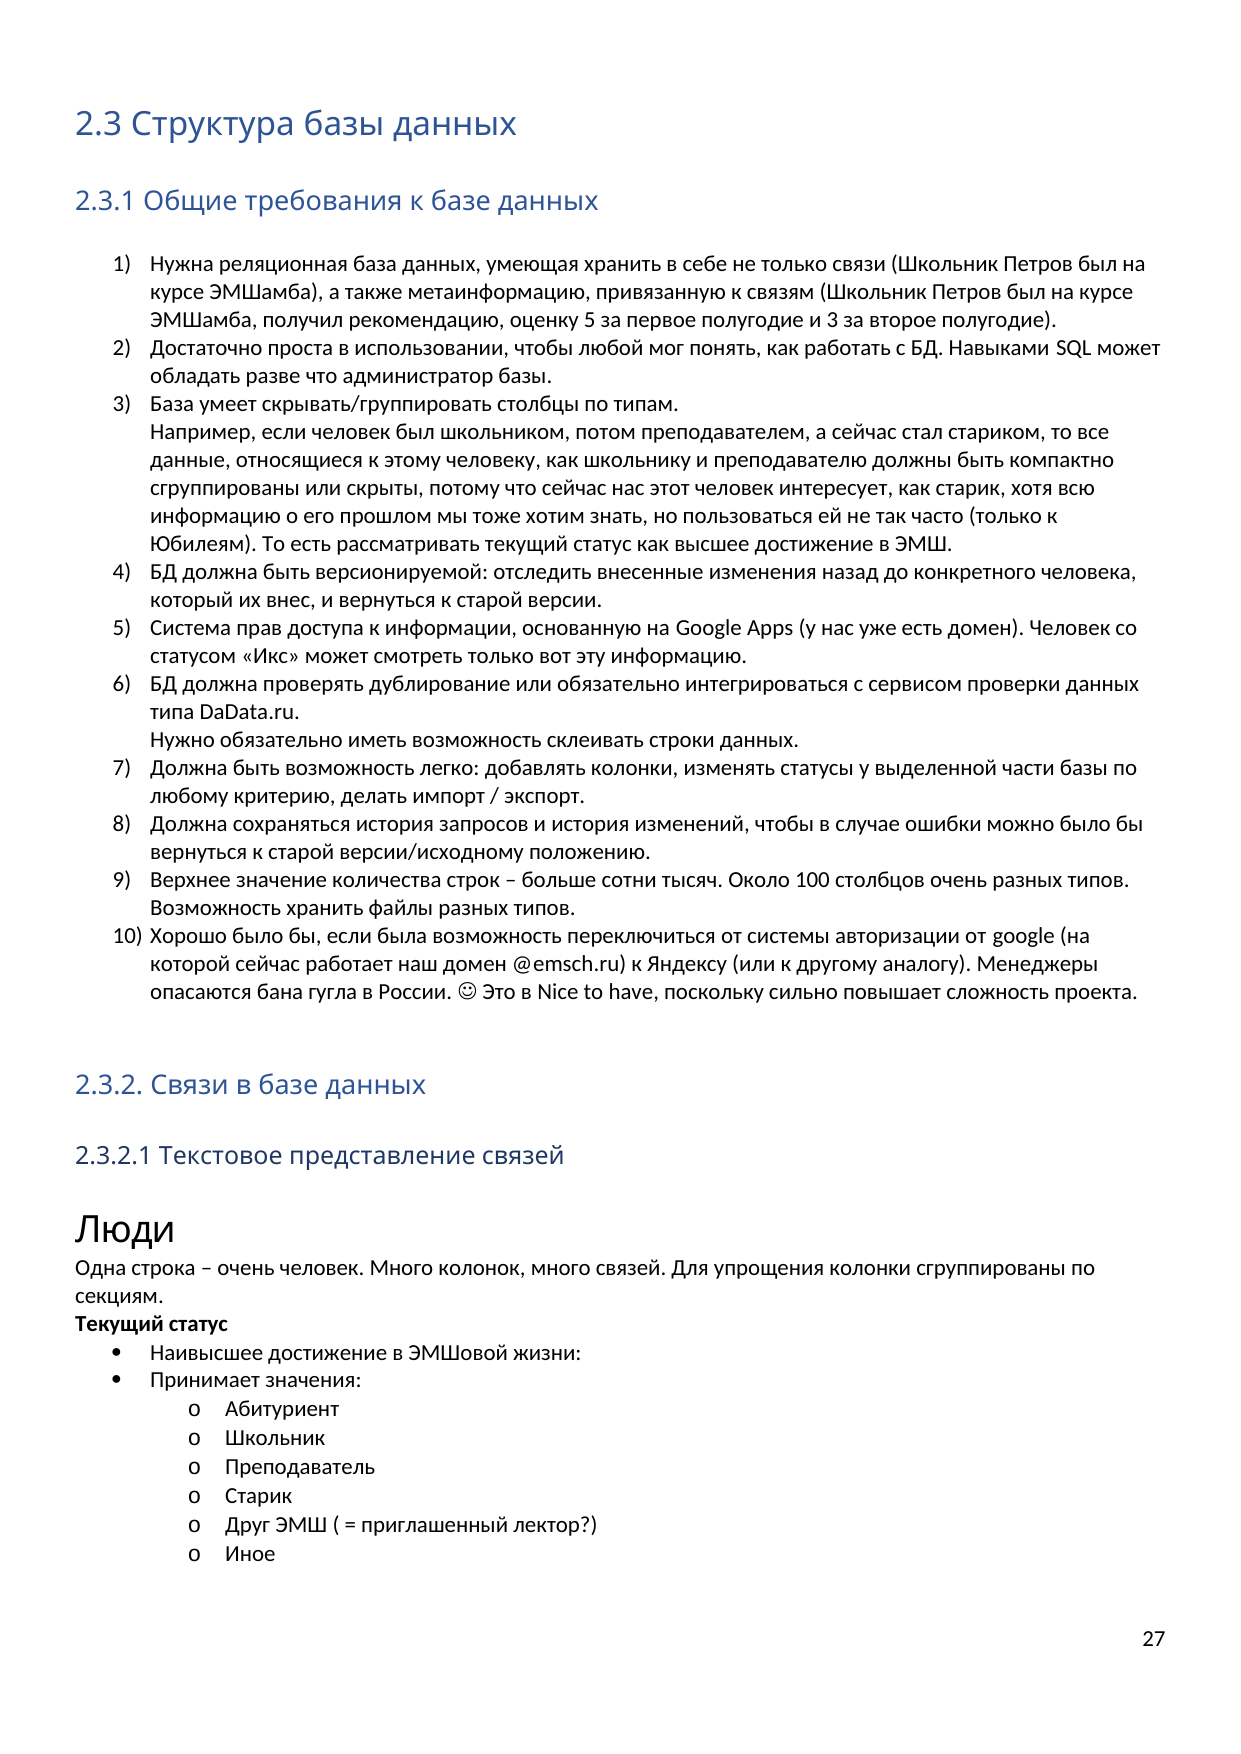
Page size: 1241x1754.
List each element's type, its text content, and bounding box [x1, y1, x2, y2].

list БД должна проверять дублирование или обязательно интегрироваться с сервисом проверки данных типа DaData.ru. [112, 669, 1165, 725]
text Текущий статус [75, 1309, 1165, 1338]
list Иное [187, 1539, 1165, 1569]
list БД должна быть версионируемой: отследить внесенные изменения назад до конкретного человека, который их внес, и вернуться к старой версии. [112, 557, 1165, 613]
subtitle 2.3 Структура базы данных [75, 100, 1165, 145]
list Школьник [187, 1423, 1165, 1452]
list Абитуриент [187, 1394, 1165, 1423]
subtitle 2.3.1 Общие требования к базе данных [75, 181, 1165, 218]
list Нужна реляционная база данных, умеющая хранить в себе не только связи (Школьник Петров был на курсе ЭМШамба), а также метаинформацию, привязанную к связям (Школьник Петров был на курсе ЭМШамба, получил рекомендацию, оценку 5 за первое полугодие и 3 за второе полугодие). [112, 249, 1165, 333]
list Система прав доступа к информации, основанную на Google Apps (у нас уже есть домен). Человек со статусом «Икс» может смотреть только вот эту информацию. [112, 613, 1165, 669]
subtitle 2.3.2. Связи в базе данных [75, 1066, 1165, 1103]
list Верхнее значение количества строк – больше сотни тысяч. Около 100 столбцов очень разных типов. Возможность хранить файлы разных типов. [112, 865, 1165, 921]
list Должна сохраняться история запросов и история изменений, чтобы в случае ошибки можно было бы вернуться к старой версии/исходному положению. [112, 809, 1165, 865]
text Одна строка – очень человек. Много колонок, много связей. Для упрощения колонки сгруппированы по секциям. [75, 1253, 1165, 1309]
list Хорошо было бы, если была возможность переключиться от системы авторизации от google (на которой сейчас работает наш домен @emsch.ru) к Яндексу (или к другому аналогу). Менеджеры опасаются бана гугла в России. Это в Nice to have, поскольку сильно повышает сложность проекта. [112, 921, 1165, 1006]
list Принимает значения: [112, 1366, 1165, 1394]
list Друг ЭМШ ( = приглашенный лектор?) [187, 1510, 1165, 1539]
list Преподаватель [187, 1452, 1165, 1481]
list Достаточно проста в использовании, чтобы любой мог понять, как работать с БД. Навыками SQL может обладать разве что администратор базы. [112, 333, 1165, 389]
title Люди [75, 1202, 1165, 1253]
list Наивысшее достижение в ЭМШовой жизни: [112, 1338, 1165, 1366]
list Старик [187, 1481, 1165, 1510]
text Нужно обязательно иметь возможность склеивать строки данных. [150, 725, 1165, 753]
subtitle 2.3.2.1 Текстовое представление связей [75, 1138, 1165, 1172]
list Должна быть возможность легко: добавлять колонки, изменять статусы у выделенной части базы по любому критерию, делать импорт / экспорт. [112, 753, 1165, 809]
list База умеет скрывать/группировать столбцы по типам. [112, 389, 1165, 417]
text Например, если человек был школьником, потом преподавателем, а сейчас стал стариком, то все данные, относящиеся к этому человеку, как школьнику и преподавателю должны быть компактно сгруппированы или скрыты, потому что сейчас нас этот человек интересует, как старик, хотя всю информацию о его прошлом мы тоже хотим знать, но пользоваться ей не так часто (только к Юбилеям). То есть рассматривать текущий статус как высшее достижение в ЭМШ. [150, 417, 1165, 557]
